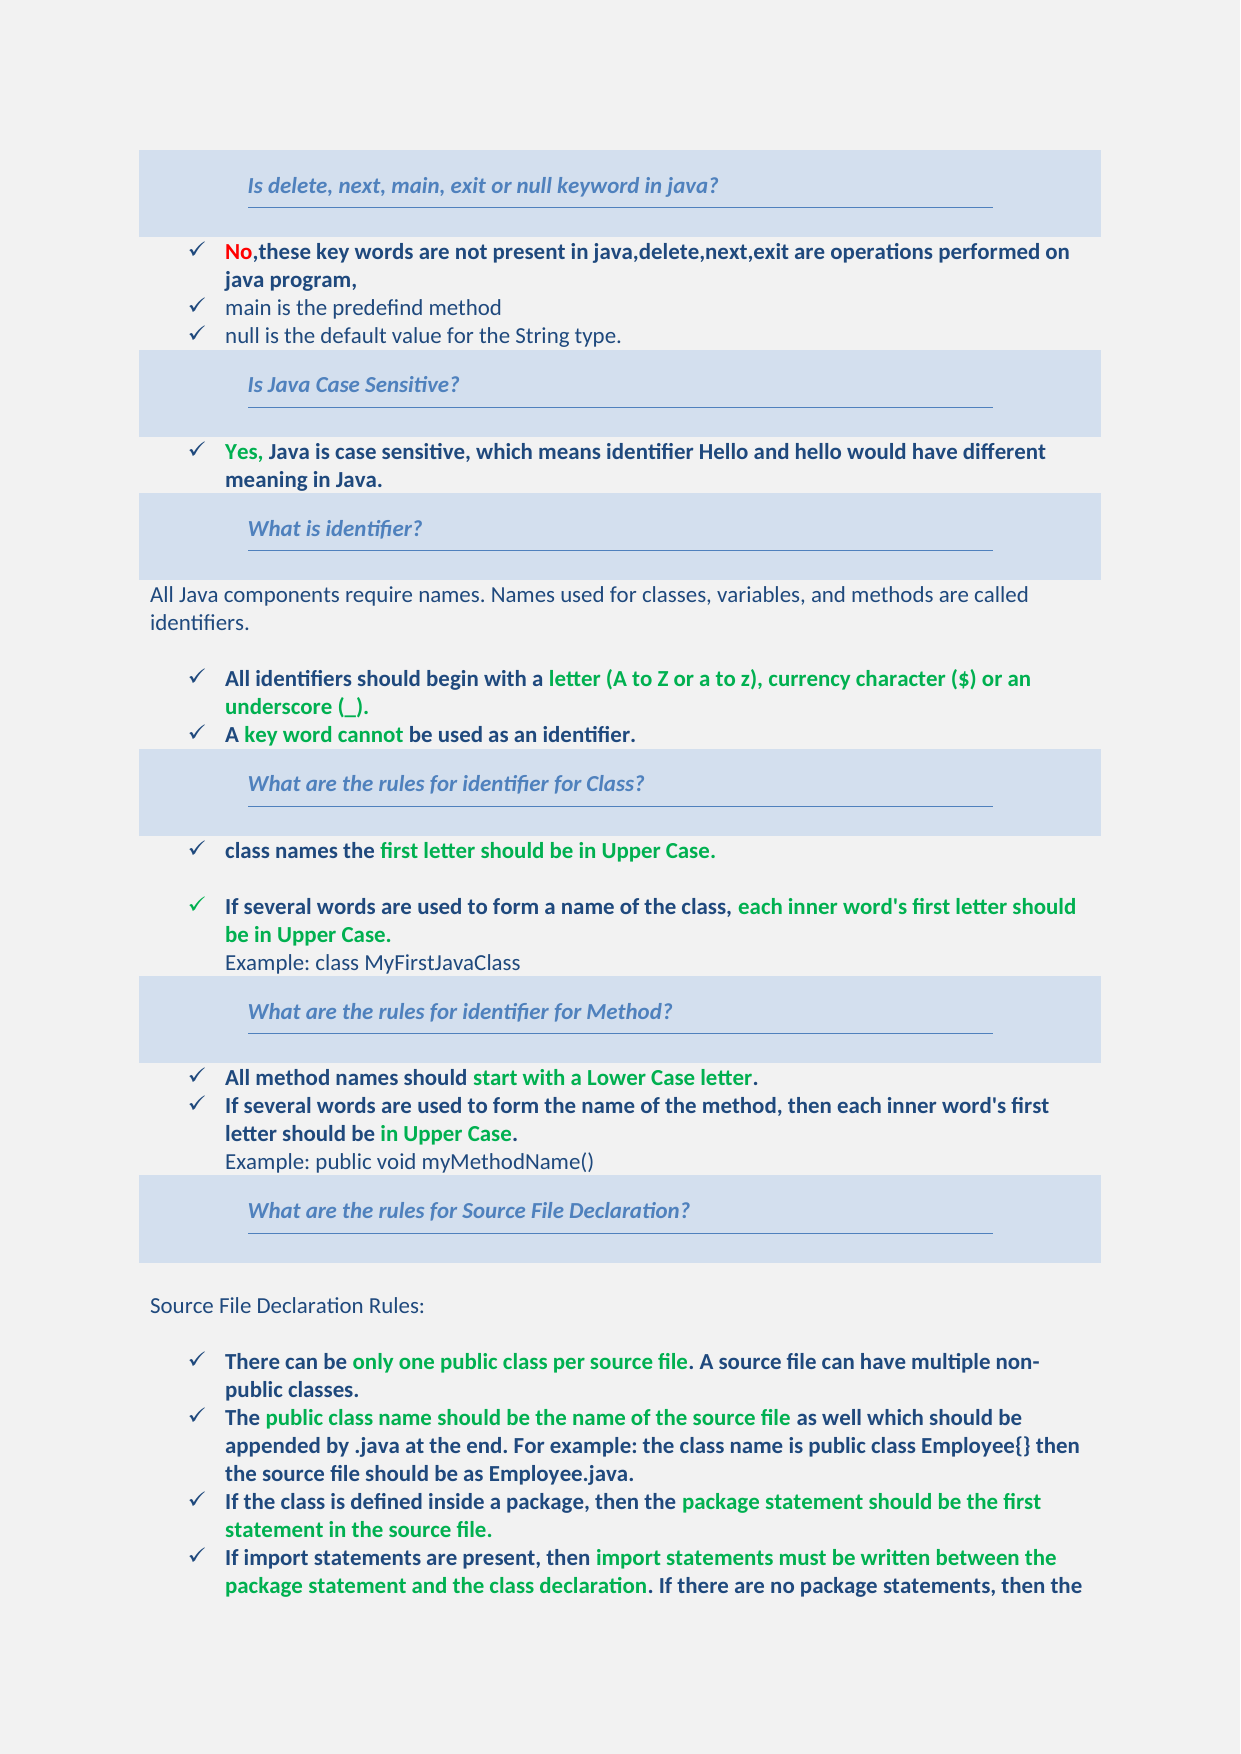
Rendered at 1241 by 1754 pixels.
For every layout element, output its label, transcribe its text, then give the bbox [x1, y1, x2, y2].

table_cell No,these key words are not present in java,delete,next,exit are operations performed on java program, main is the predefind method null is the default value for the String type. [139, 238, 1101, 349]
table_cell What are the rules for Source File Declaration? [139, 1175, 1101, 1263]
table_cell What are the rules for identifier for Method? [139, 976, 1101, 1063]
table_cell Yes, Java is case sensitive, which means identifier Hello and hello would have different meaning in Java. [139, 437, 1101, 493]
table_cell What are the rules for identifier for Class? [139, 749, 1101, 836]
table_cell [139, 1263, 1101, 1599]
table_cell class names the first letter should be in Upper Case. If several words are used to form a name of the class, each inner word's first letter should be in Upper Case. Example: class MyFirstJavaClass [139, 836, 1101, 976]
table_cell What is identifier? [139, 493, 1101, 580]
table_cell Is delete, next, main, exit or null keyword in java? [139, 150, 1101, 237]
table_cell All Java components require names. Names used for classes, variables, and methods are called identifiers. All identifiers should begin with a letter (A to Z or a to z), currency character ($) or an underscore (_). A key word cannot be used as an identifier. [139, 580, 1101, 748]
table_cell All method names should start with a Lower Case letter. If several words are used to form the name of the method, then each inner word's first letter should be in Upper Case. Example: public void myMethodName() [139, 1063, 1101, 1175]
table_cell Is Java Case Sensitive? [139, 350, 1101, 437]
